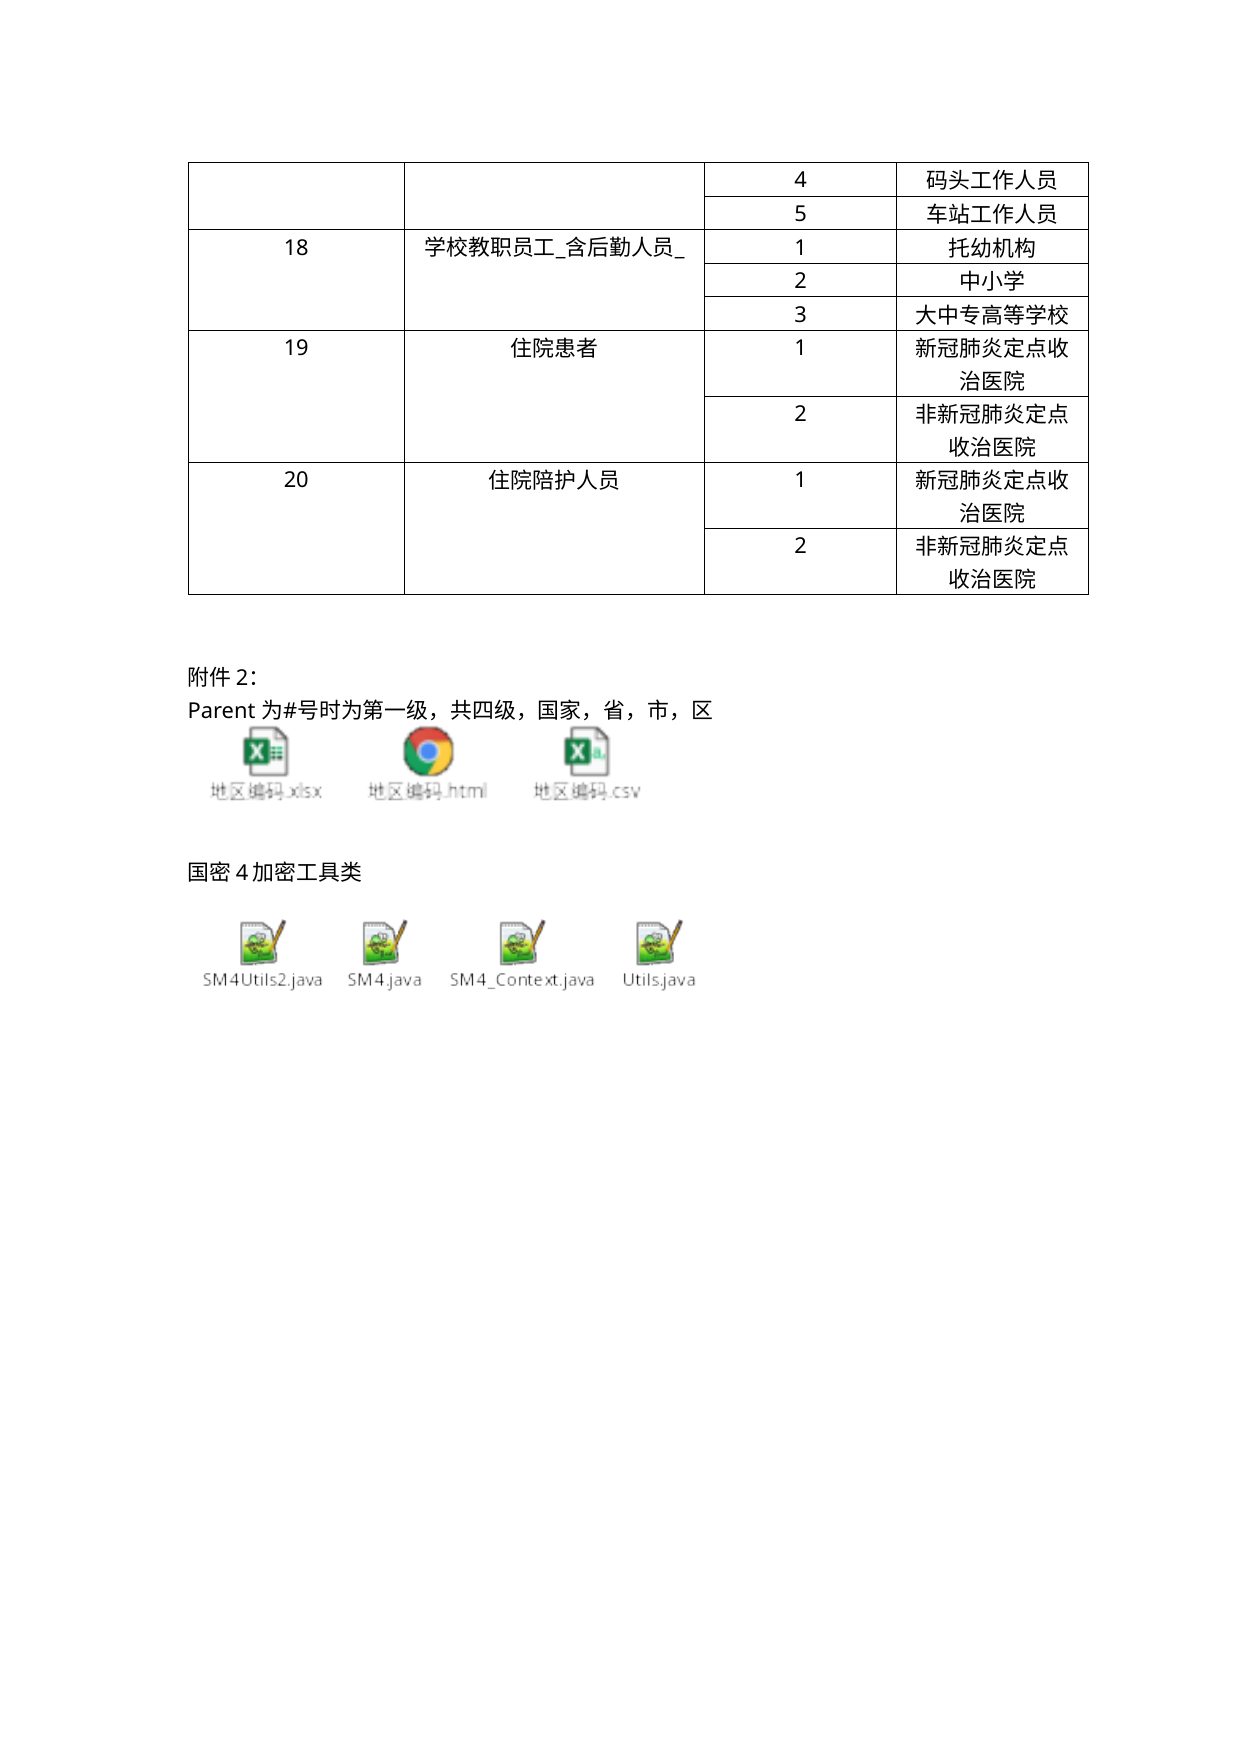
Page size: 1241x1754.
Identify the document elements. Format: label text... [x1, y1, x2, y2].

table_cell 18 [189, 230, 404, 330]
table_cell 2 [705, 529, 896, 594]
text Parent 为#号时为第一级，共四级，国家，省，市，区 [187, 692, 1053, 725]
table_cell 1 [705, 230, 896, 263]
table_cell 3 [705, 297, 896, 330]
table_cell 住院患者 [405, 331, 704, 462]
table_cell 20 [189, 463, 404, 594]
table_cell 19 [189, 331, 404, 462]
table_cell 2 [705, 397, 896, 462]
text 国密4加密工具类 [187, 855, 1053, 887]
table_cell 1 [705, 463, 896, 528]
table_cell 1 [705, 331, 896, 396]
table_cell 学校教职员工_含后勤人员_ [405, 230, 704, 330]
table_cell 4 [705, 163, 896, 196]
table_cell 2 [705, 264, 896, 296]
table_cell 住院陪护人员 [405, 463, 704, 594]
text 附件2： [187, 660, 1053, 692]
table_cell 5 [705, 197, 896, 229]
